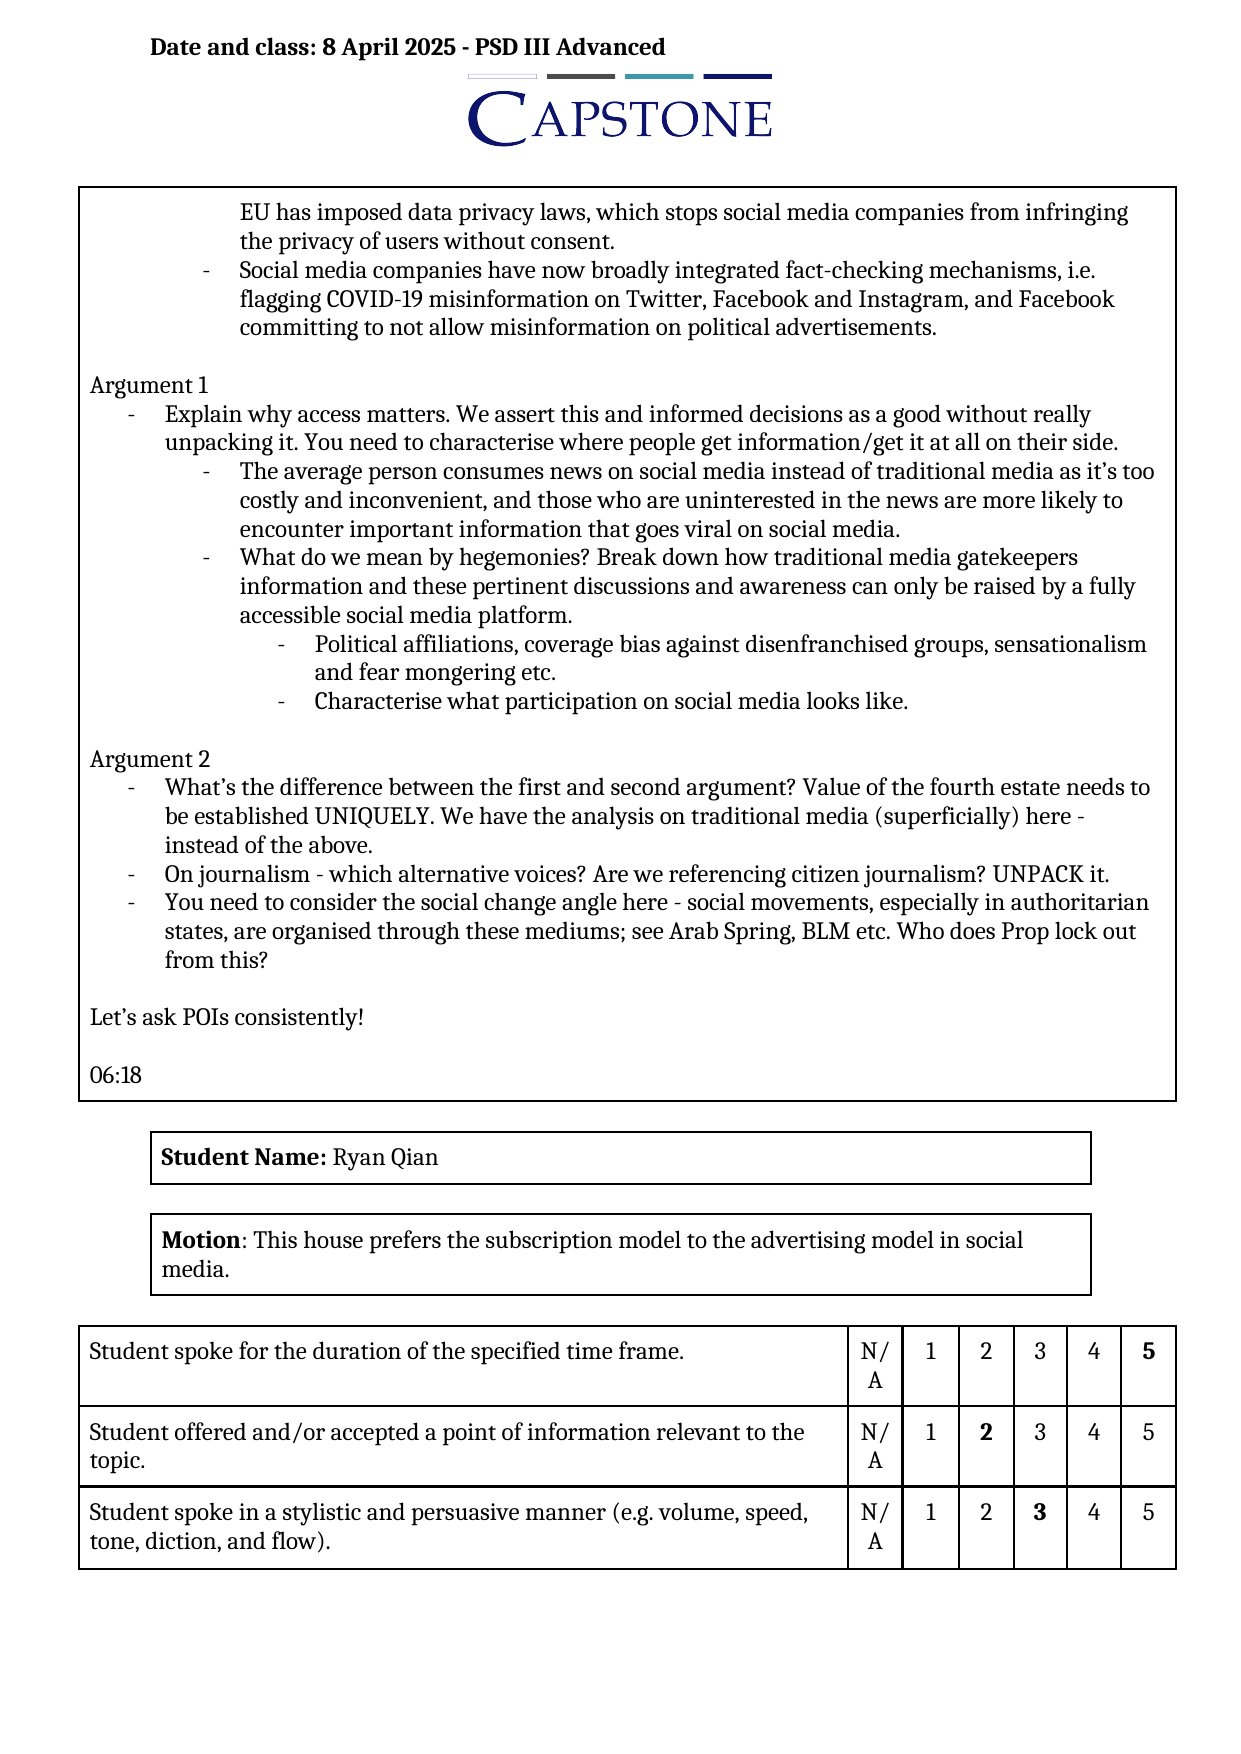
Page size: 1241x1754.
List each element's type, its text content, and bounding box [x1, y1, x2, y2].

table_cell N/A [849, 1407, 901, 1485]
table_cell 4 [1068, 1407, 1120, 1485]
table_cell 2 [960, 1407, 1013, 1485]
table_header N/A [849, 1327, 901, 1405]
table_header 4 [1068, 1327, 1120, 1405]
table_header 1 [904, 1327, 958, 1405]
table_header 3 [1015, 1327, 1066, 1405]
table_cell Student offered and/or accepted a point of information relevant to the topic. [80, 1407, 847, 1485]
table_cell Student spoke in a stylistic and persuasive manner (e.g. volume, speed, tone, diction, and flow). [80, 1488, 847, 1568]
table_header Student spoke for the duration of the specified time frame. [80, 1327, 847, 1405]
table_header 5 [1122, 1327, 1175, 1405]
table_header Student Name: Ryan Qian [152, 1133, 1090, 1182]
table_cell 1 [904, 1407, 958, 1485]
table_cell 5 [1122, 1488, 1175, 1568]
table_cell 3 [1015, 1407, 1066, 1485]
picture [460, 66, 781, 153]
table_header Motion: This house prefers the subscription model to the advertising model in social media. [152, 1215, 1090, 1294]
table_cell 1 [904, 1488, 958, 1568]
table_cell 3 [1015, 1488, 1066, 1568]
table_cell 4 [1068, 1488, 1120, 1568]
table_header 2 [960, 1327, 1013, 1405]
table_cell 2 [960, 1488, 1013, 1568]
table_cell 5 [1122, 1407, 1175, 1485]
table_cell N/A [849, 1488, 901, 1568]
